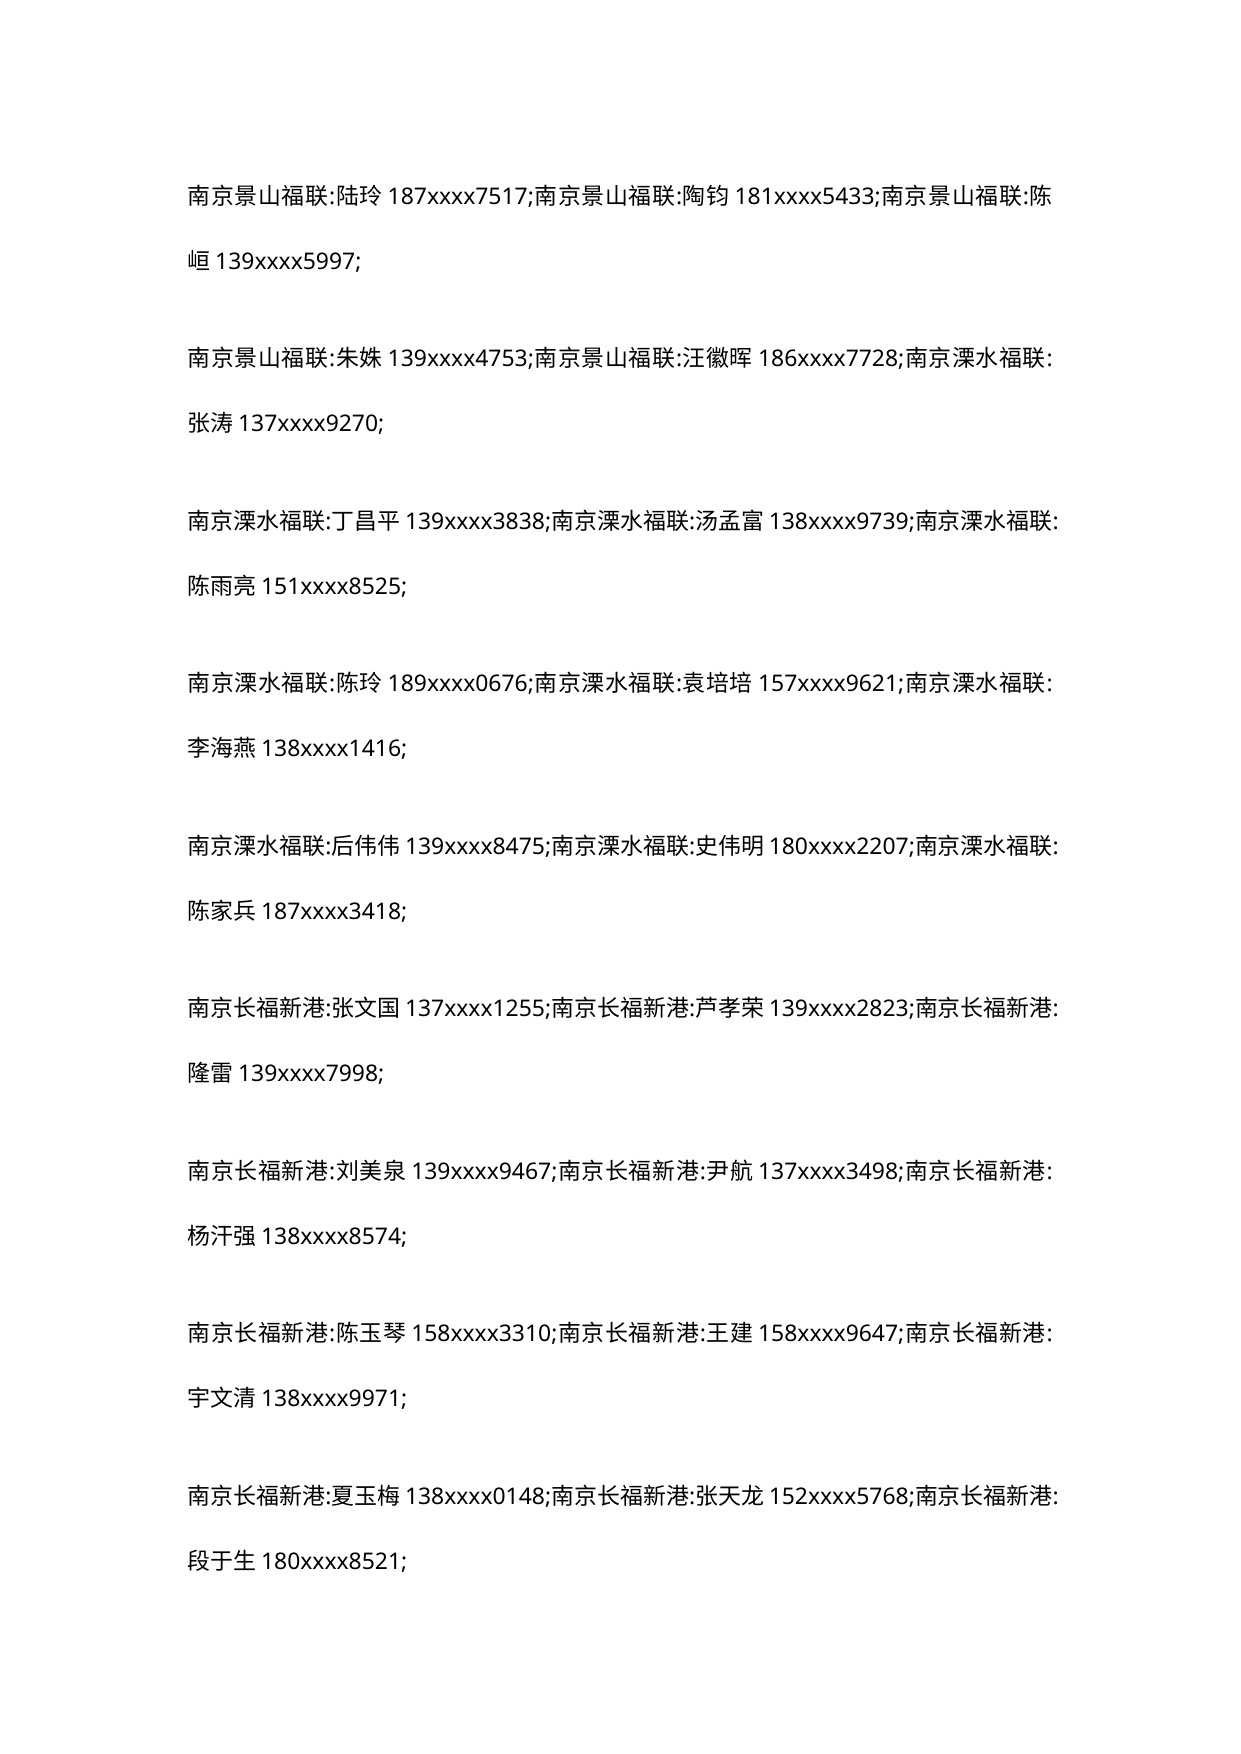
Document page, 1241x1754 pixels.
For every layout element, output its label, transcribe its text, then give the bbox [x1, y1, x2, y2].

text 南京长福新港:张文国137xxxx1255;南京长福新港:芦孝荣139xxxx2823;南京长福新港:隆雷139xxxx7998; [187, 974, 1053, 1104]
text 南京溧水福联:后伟伟139xxxx8475;南京溧水福联:史伟明180xxxx2207;南京溧水福联:陈家兵187xxxx3418; [187, 812, 1053, 942]
text 南京长福新港:陈玉琴158xxxx3310;南京长福新港:王建158xxxx9647;南京长福新港:宇文清138xxxx9971; [187, 1299, 1053, 1429]
text 南京景山福联:朱姝139xxxx4753;南京景山福联:汪徽晖186xxxx7728;南京溧水福联:张涛137xxxx9270; [187, 324, 1053, 454]
text 南京溧水福联:陈玲189xxxx0676;南京溧水福联:袁培培157xxxx9621;南京溧水福联:李海燕138xxxx1416; [187, 649, 1053, 779]
text 南京长福新港:刘美泉139xxxx9467;南京长福新港:尹航137xxxx3498;南京长福新港:杨汗强138xxxx8574; [187, 1137, 1053, 1267]
text 南京长福新港:夏玉梅138xxxx0148;南京长福新港:张天龙152xxxx5768;南京长福新港:段于生180xxxx8521; [187, 1462, 1053, 1592]
text 南京景山福联:陆玲187xxxx7517;南京景山福联:陶钧181xxxx5433;南京景山福联:陈峘139xxxx5997; [187, 162, 1053, 292]
text 南京溧水福联:丁昌平139xxxx3838;南京溧水福联:汤孟富138xxxx9739;南京溧水福联:陈雨亮151xxxx8525; [187, 487, 1053, 617]
